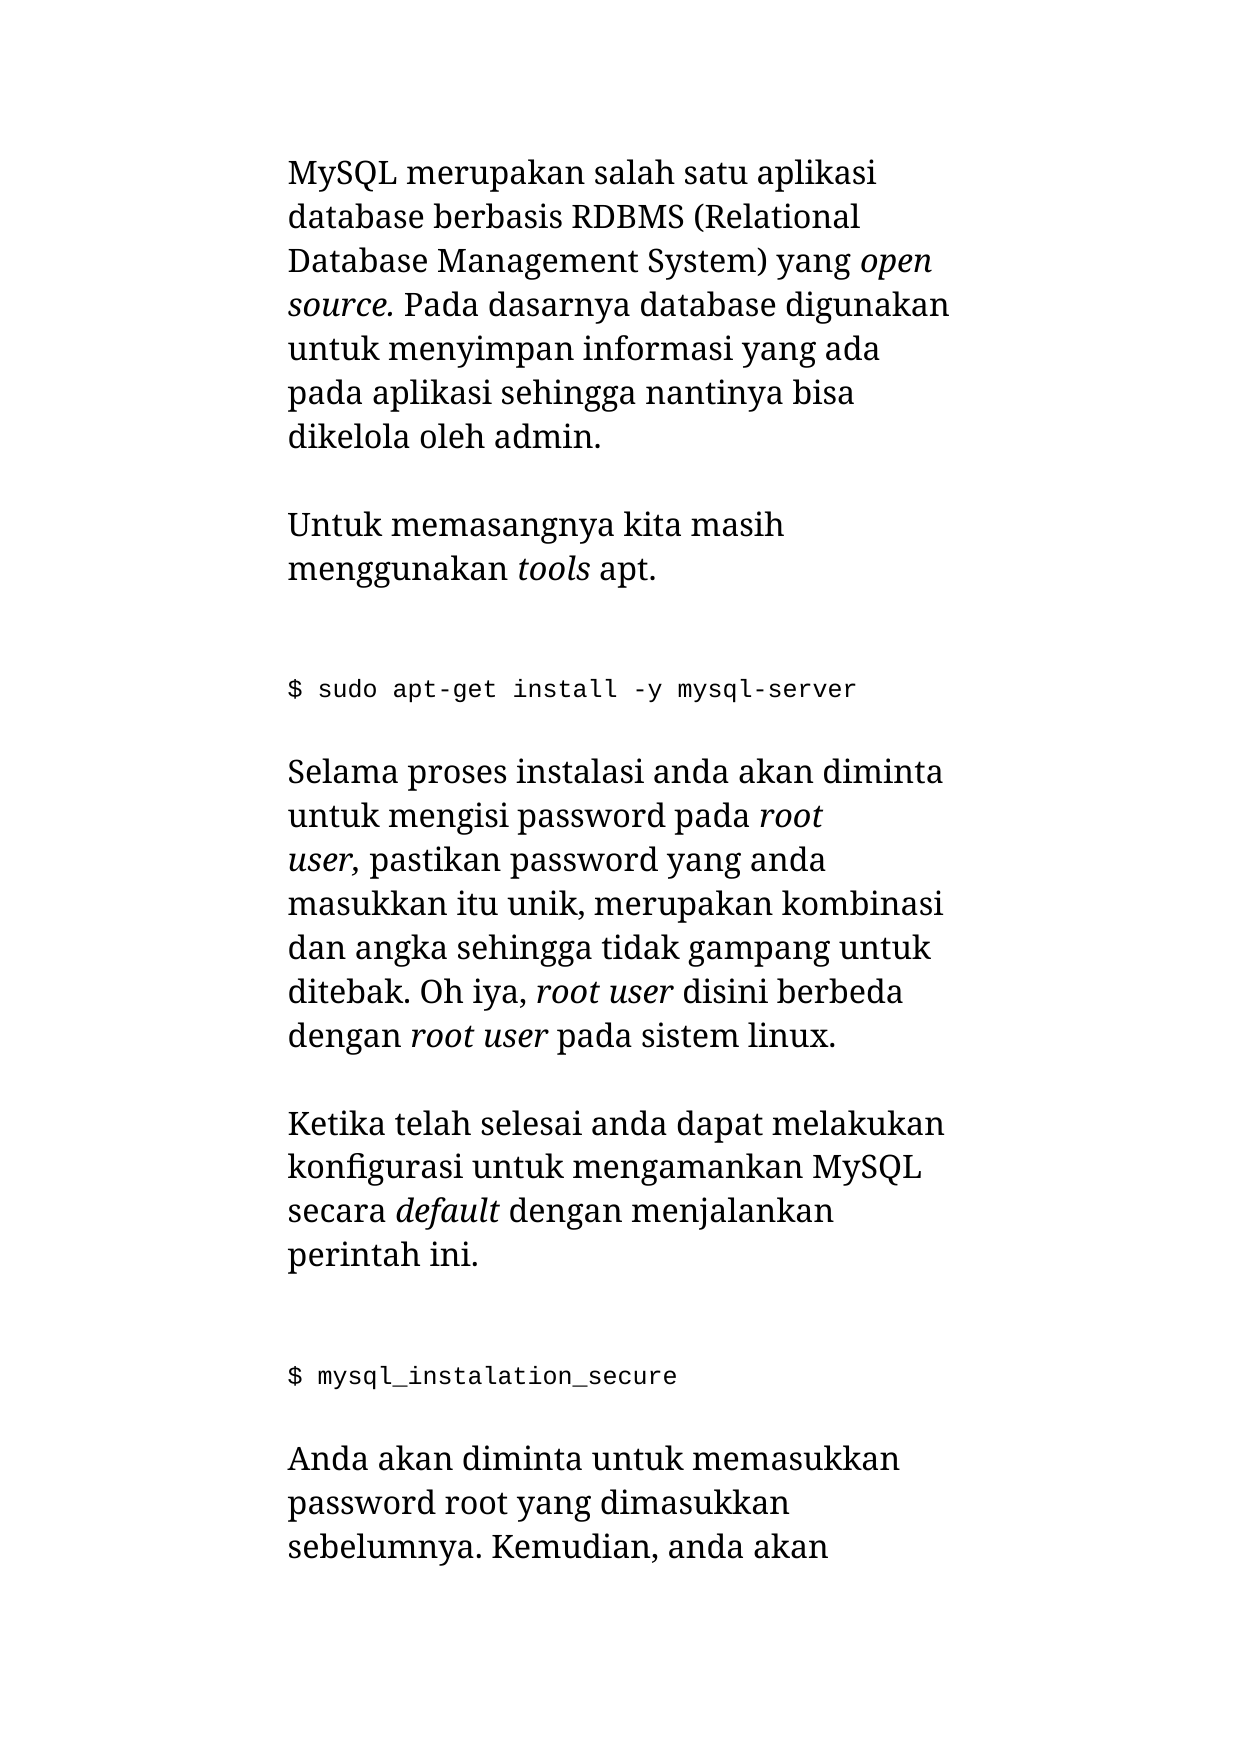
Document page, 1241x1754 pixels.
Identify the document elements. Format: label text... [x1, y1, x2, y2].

text MySQL merupakan salah satu aplikasi database berbasis RDBMS (Relational Database Management System) yang open source. Pada dasarnya database digunakan untuk menyimpan informasi yang ada pada aplikasi sehingga nantinya bisa dikelola oleh admin. [287, 150, 953, 458]
text $ sudo apt-get install -y mysql-server [287, 677, 953, 705]
text Selama proses instalasi anda akan diminta untuk mengisi password pada root user, pastikan password yang anda masukkan itu unik, merupakan kombinasi dan angka sehingga tidak gampang untuk ditebak. Oh iya, root user disini berbeda dengan root user pada sistem linux. [287, 749, 953, 1057]
text Ketika telah selesai anda dapat melakukan konfigurasi untuk mengamankan MySQL secara default dengan menjalankan perintah ini. [287, 1100, 953, 1276]
text Untuk memasangnya kita masih menggunakan tools apt. [287, 501, 953, 589]
text $ mysql_instalation_secure [287, 1364, 953, 1392]
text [287, 1436, 953, 1568]
